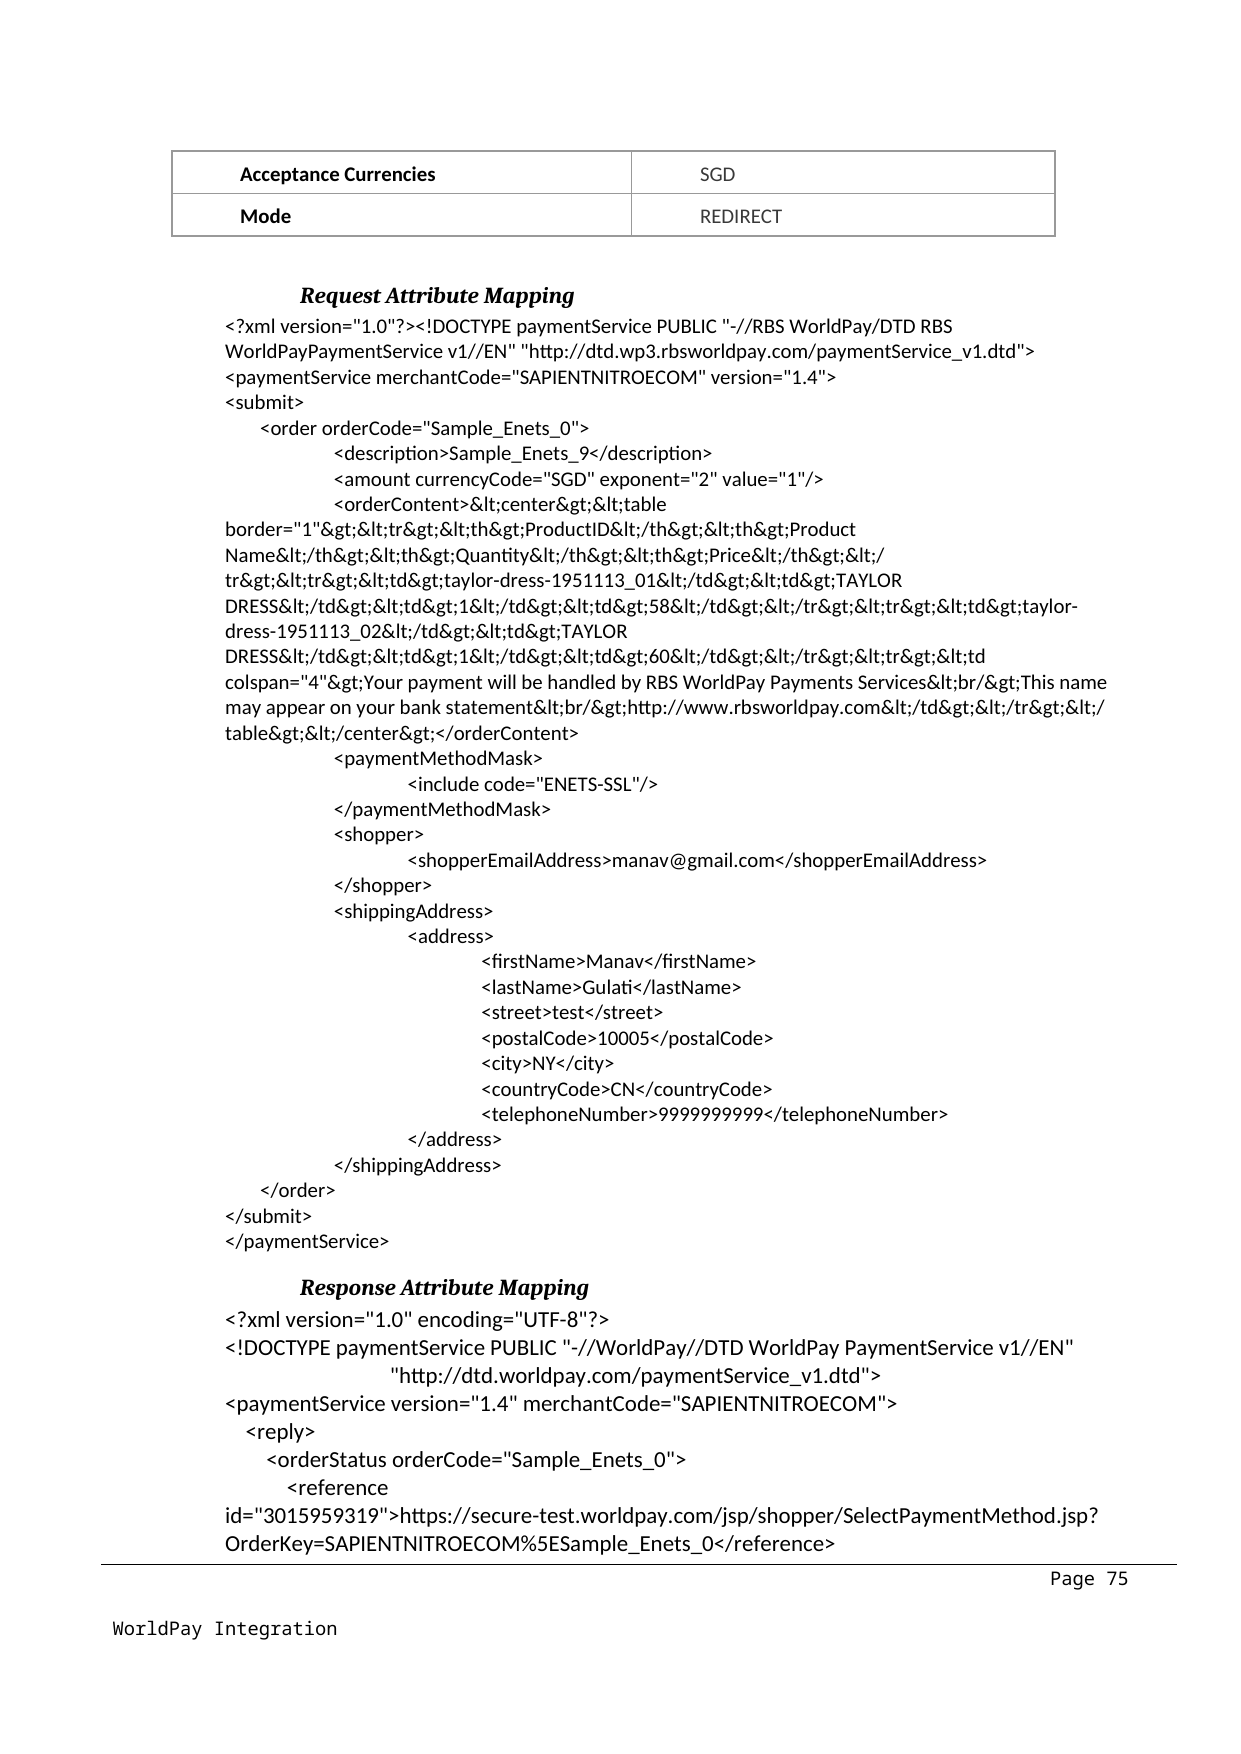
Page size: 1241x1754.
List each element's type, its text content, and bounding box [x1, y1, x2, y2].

subtitle Request Attribute Mapping [300, 283, 1128, 309]
text <shopperEmailAddress>manav@gmail.com</shopperEmailAddress> [225, 847, 1128, 872]
text </shopper> [225, 872, 1128, 898]
table_cell Acceptance Currencies [173, 152, 631, 193]
text <shippingAddress> [225, 898, 1128, 923]
table_cell SGD [632, 152, 1054, 193]
text <telephoneNumber>9999999999</telephoneNumber> [225, 1101, 1128, 1127]
text </address> [225, 1127, 1128, 1152]
text <postalCode>10005</postalCode> [225, 1025, 1128, 1050]
text <paymentService version="1.4" merchantCode="SAPIENTNITROECOM"> [225, 1389, 1128, 1417]
text </order> [225, 1177, 1128, 1203]
subtitle Response Attribute Mapping [300, 1274, 1128, 1301]
text <!DOCTYPE paymentService PUBLIC "-//WorldPay//DTD WorldPay PaymentService v1//EN" [225, 1333, 1128, 1361]
text <lastName>Gulati</lastName> [225, 974, 1128, 999]
text <reply> [225, 1417, 1128, 1445]
text <orderStatus orderCode="Sample_Enets_0"> [225, 1445, 1128, 1473]
text "http://dtd.worldpay.com/paymentService_v1.dtd"> [225, 1361, 1128, 1389]
text <firstName>Manav</firstName> [225, 949, 1128, 974]
text <reference id="3015959319">https://secure-test.worldpay.com/jsp/shopper/SelectPaymentMethod.jsp?OrderKey=SAPIENTNITROECOM%5ESample_Enets_0</reference> [225, 1473, 1128, 1557]
text <paymentMethodMask> [225, 745, 1128, 771]
text <?xml version="1.0" encoding="UTF-8"?> [225, 1305, 1128, 1333]
text <description>Sample_Enets_9</description> [225, 440, 1128, 466]
table_cell REDIRECT [632, 194, 1054, 235]
text <countryCode>CN</countryCode> [225, 1076, 1128, 1101]
text <?xml version="1.0"?><!DOCTYPE paymentService PUBLIC "-//RBS WorldPay/DTD RBS WorldPayPaymentService v1//EN" "http://dtd.wp3.rbsworldpay.com/paymentService_v1.dtd"> [225, 313, 1128, 364]
text <amount currencyCode="SGD" exponent="2" value="1"/> [225, 466, 1128, 491]
text <order orderCode="Sample_Enets_0"> [225, 415, 1128, 440]
table_cell Mode [173, 194, 631, 235]
text </submit> [225, 1203, 1128, 1228]
text </paymentMethodMask> [225, 796, 1128, 822]
text <shopper> [225, 822, 1128, 847]
text <city>NY</city> [225, 1050, 1128, 1076]
text <orderContent>&lt;center&gt;&lt;table border="1"&gt;&lt;tr&gt;&lt;th&gt;ProductID&lt;/th&gt;&lt;th&gt;Product Name&lt;/th&gt;&lt;th&gt;Quantity&lt;/th&gt;&lt;th&gt;Price&lt;/th&gt;&lt;/tr&gt;&lt;tr&gt;&lt;td&gt;taylor-dress-1951113_01&lt;/td&gt;&lt;td&gt;TAYLOR DRESS&lt;/td&gt;&lt;td&gt;1&lt;/td&gt;&lt;td&gt;58&lt;/td&gt;&lt;/tr&gt;&lt;tr&gt;&lt;td&gt;taylor-dress-1951113_02&lt;/td&gt;&lt;td&gt;TAYLOR DRESS&lt;/td&gt;&lt;td&gt;1&lt;/td&gt;&lt;td&gt;60&lt;/td&gt;&lt;/tr&gt;&lt;tr&gt;&lt;td colspan="4"&gt;Your payment will be handled by RBS WorldPay Payments Services&lt;br/&gt;This name may appear on your bank statement&lt;br/&gt;http://www.rbsworldpay.com&lt;/td&gt;&lt;/tr&gt;&lt;/table&gt;&lt;/center&gt;</orderContent> [225, 491, 1128, 745]
text <paymentService merchantCode="SAPIENTNITROECOM" version="1.4"> [225, 364, 1128, 389]
text </paymentService> [225, 1228, 1128, 1254]
text <street>test</street> [225, 999, 1128, 1025]
text </shippingAddress> [225, 1152, 1128, 1177]
text <address> [225, 923, 1128, 949]
text <include code="ENETS-SSL"/> [225, 771, 1128, 796]
text <submit> [225, 389, 1128, 415]
